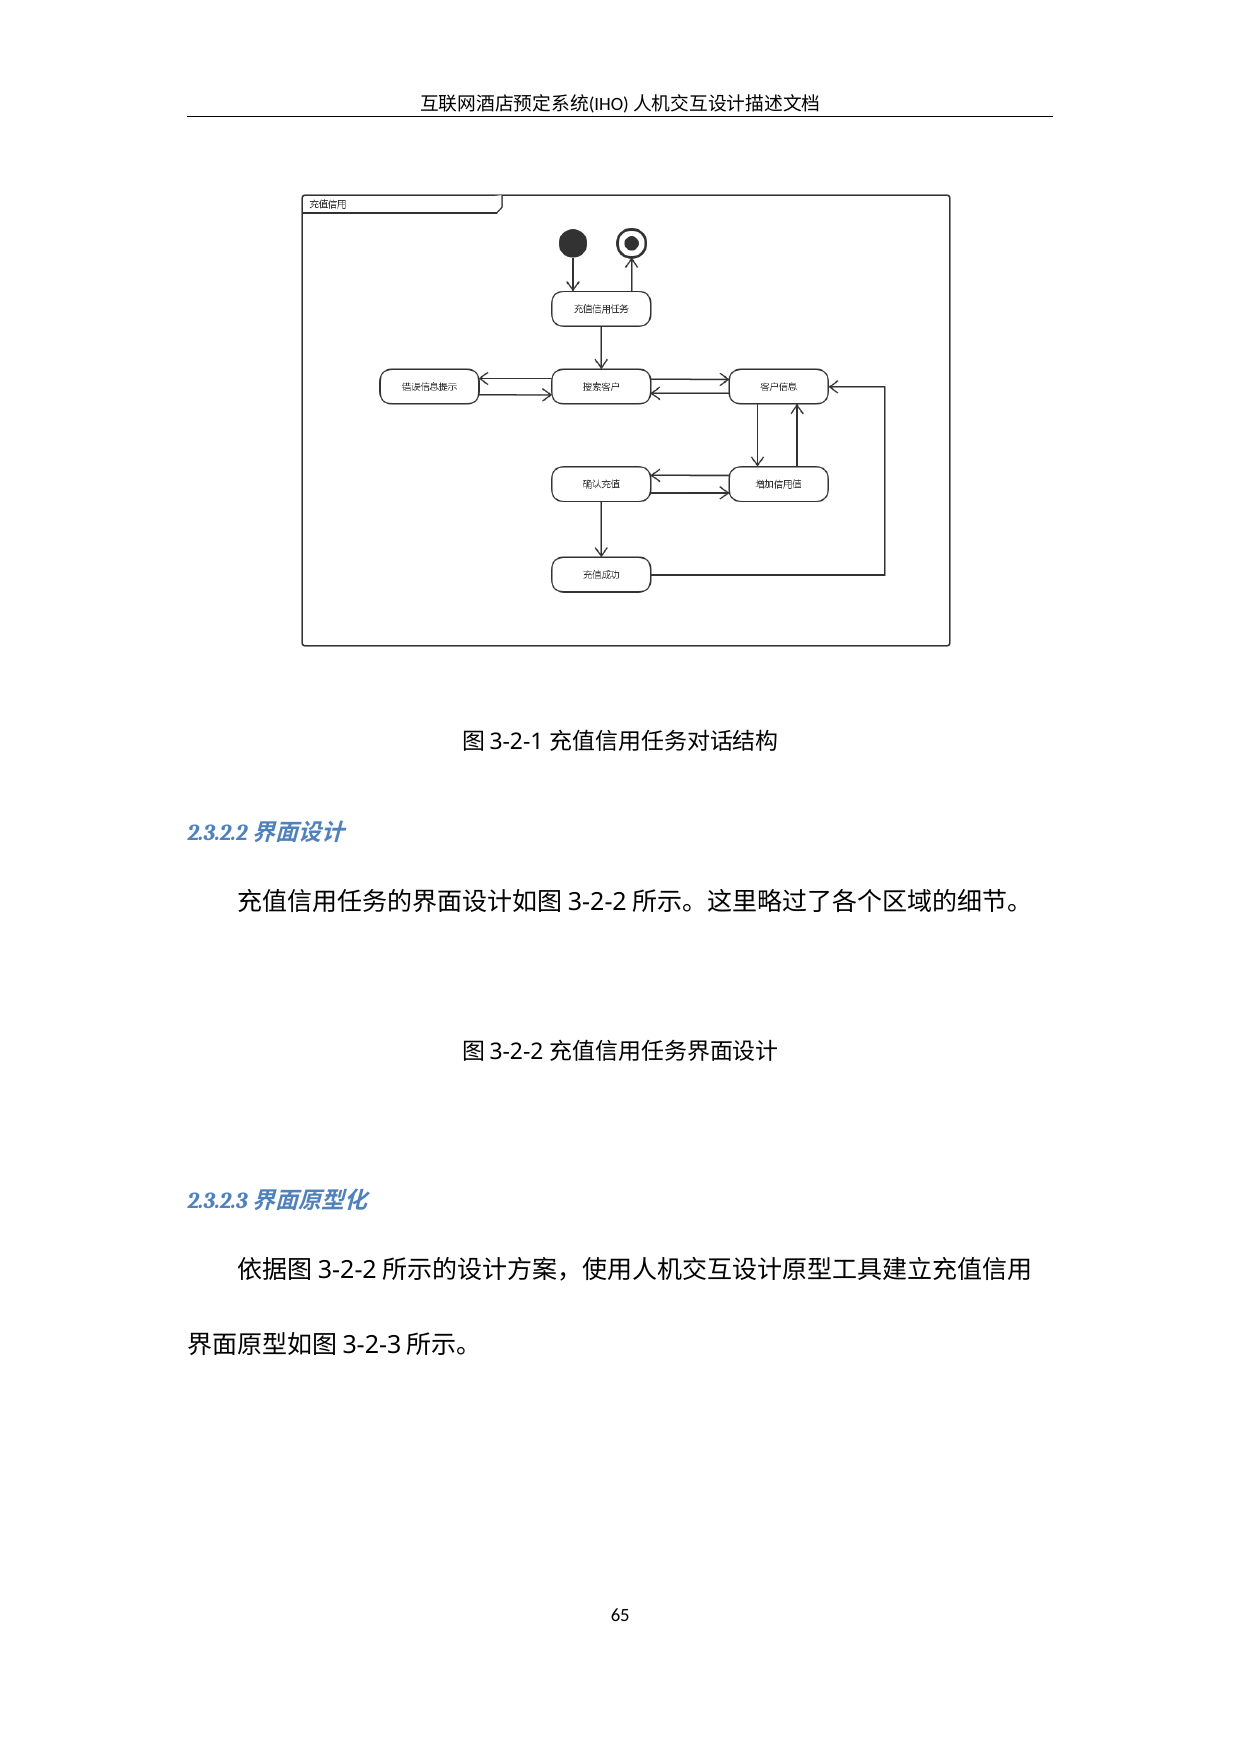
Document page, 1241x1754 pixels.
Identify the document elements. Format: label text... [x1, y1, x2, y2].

text 图3-2-2 充值信用任务界面设计 [187, 1017, 1053, 1082]
subtitle 2.3.2.3 界面原型化 [187, 1166, 1053, 1231]
subtitle 2.3.2.2 界面设计 [187, 798, 1053, 863]
picture [268, 161, 972, 668]
text 图3-2-1 充值信用任务对话结构 [187, 707, 1053, 772]
text 依据图3-2-2所示的设计方案，使用人机交互设计原型工具建立充值信用界面原型如图3-2-3所示。 [187, 1236, 1053, 1375]
text 充值信用任务的界面设计如图3-2-2所示。这里略过了各个区域的细节。 [187, 867, 1053, 932]
